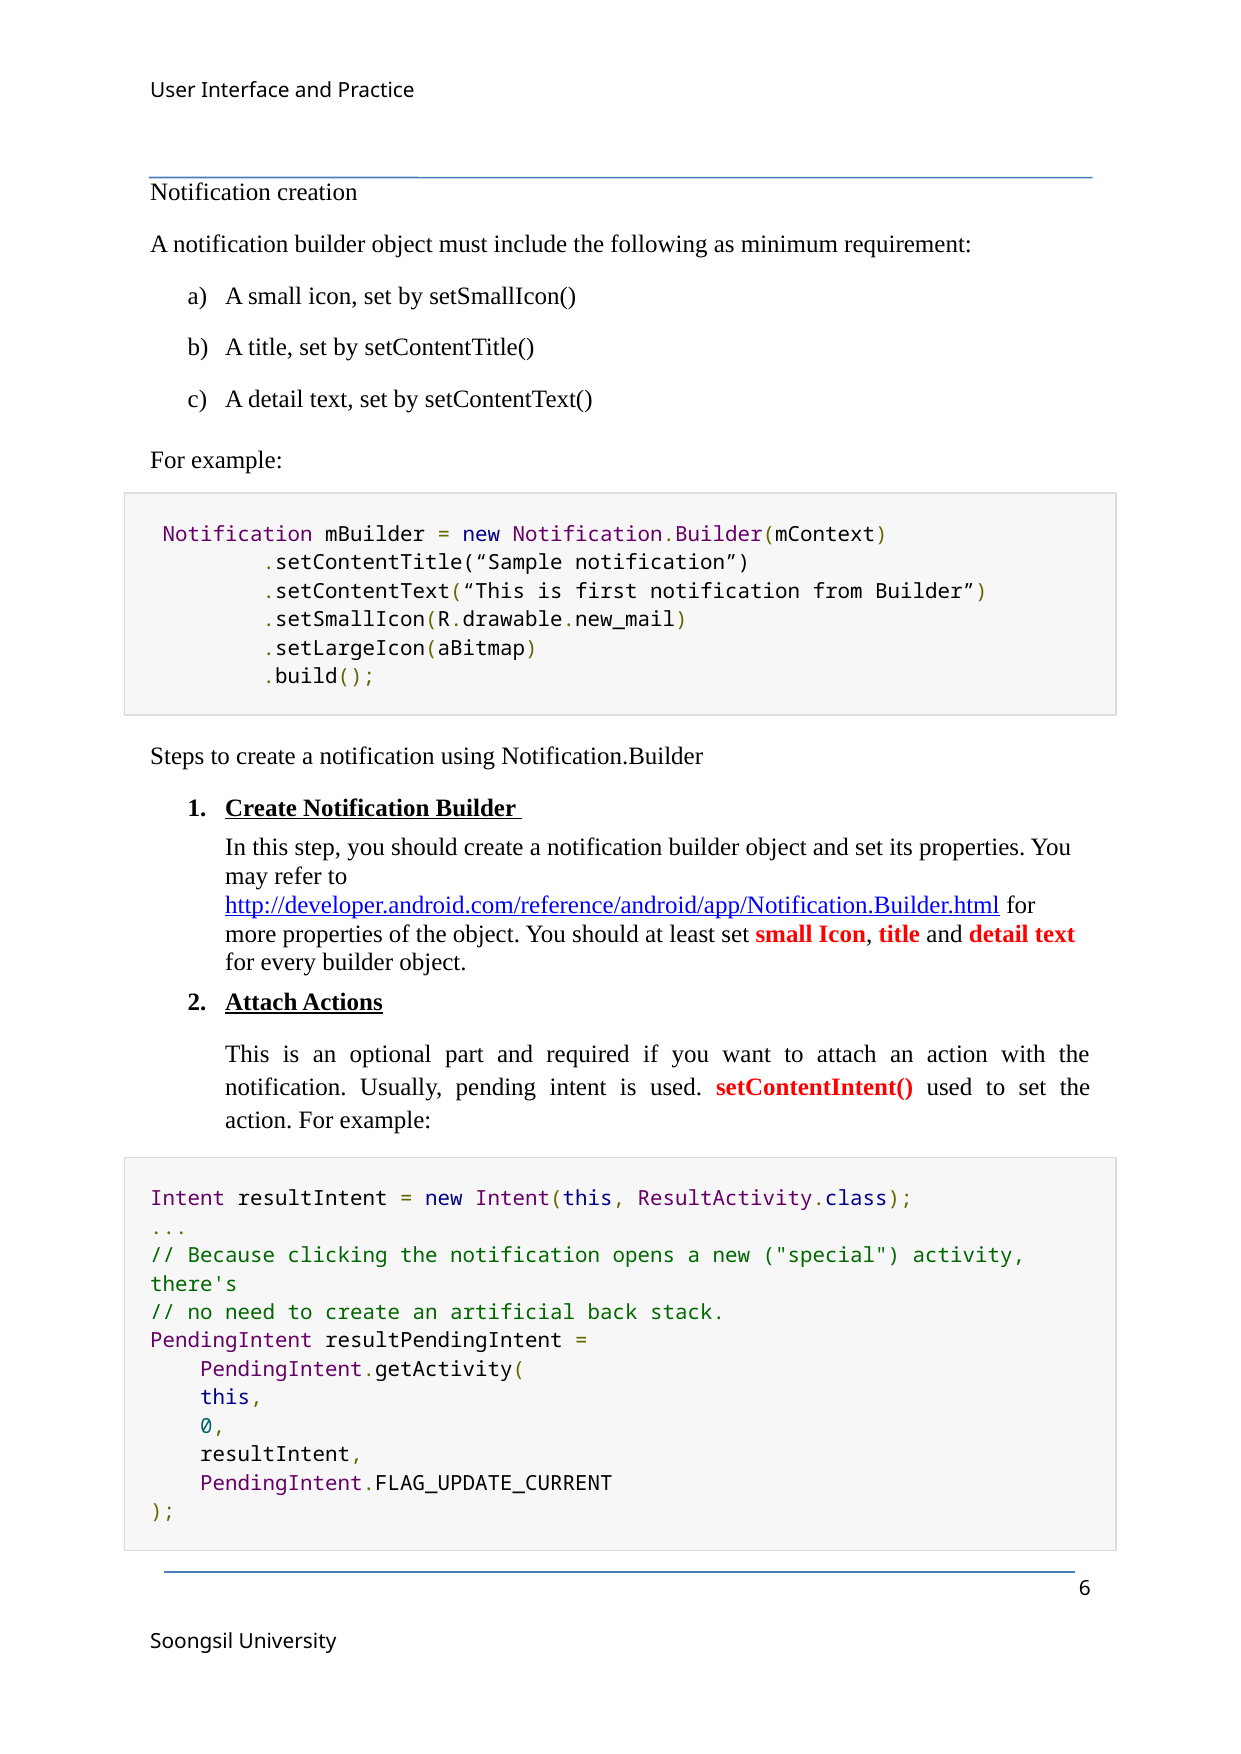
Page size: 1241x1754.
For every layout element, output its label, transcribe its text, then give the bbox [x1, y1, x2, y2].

list Create Notification Builder [187, 793, 1090, 822]
list A detail text, set by setContentText() [187, 384, 1090, 413]
list In this step, you should create a notification builder object and set its properties. You may refer to http://developer.android.com/reference/android/app/Notification.Builder.html for more properties of the object. You should at least set small Icon, title and detail text for every builder object. [225, 832, 1090, 976]
list Attach Actions [187, 987, 1090, 1016]
text Notification mBuilder = new Notification.Builder(mContext) .setContentTitle(“Sample notification”) .setContentText(“This is first notification from Builder”) .setSmallIcon(R.drawable.new_mail) .setLargeIcon(aBitmap) .build(); [125, 494, 1115, 714]
text Intent resultIntent = new Intent(this, ResultActivity.class); ... // Because clicking the notification opens a new ("special") activity, there's // no need to create an artificial back stack. PendingIntent resultPendingIntent = PendingIntent.getActivity( this, 0, resultIntent, PendingIntent.FLAG_UPDATE_CURRENT ); [125, 1158, 1115, 1550]
text For example: [150, 436, 1090, 473]
list This is an optional part and required if you want to attach an action with the notification. Usually, pending intent is used. setContentIntent() used to set the action. For example: [225, 1039, 1090, 1134]
text Notification creation [150, 177, 1090, 206]
text Steps to create a notification using Notification.Builder [150, 741, 1090, 770]
list A title, set by setContentTitle() [187, 332, 1090, 361]
text A notification builder object must include the following as minimum requirement: [150, 229, 1090, 258]
list A small icon, set by setSmallIcon() [187, 281, 1090, 309]
